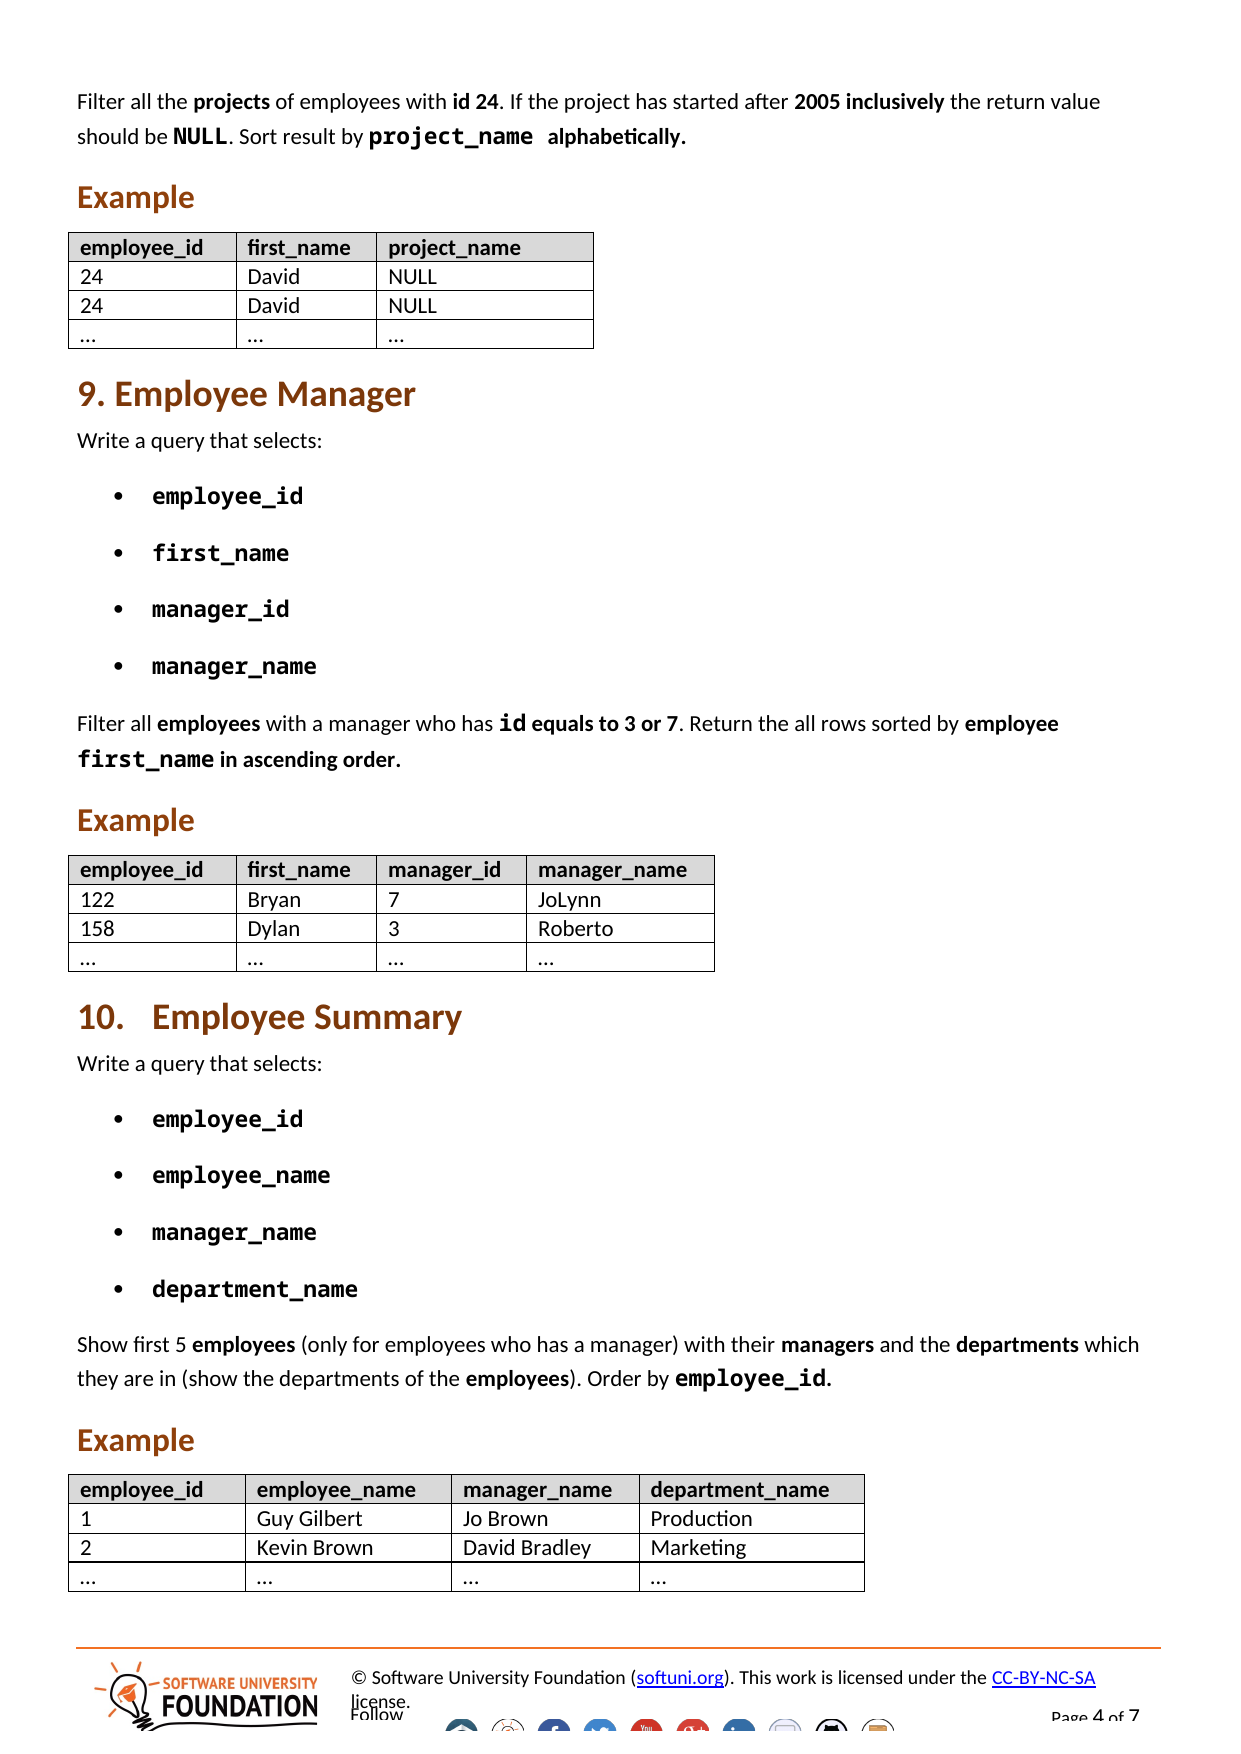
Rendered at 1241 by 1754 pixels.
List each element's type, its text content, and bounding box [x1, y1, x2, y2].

picture [93, 1661, 318, 1731]
table_header employee_id [69, 856, 236, 884]
table_cell … [640, 1563, 864, 1591]
picture [722, 1719, 756, 1731]
subtitle Employee Summary [77, 993, 1163, 1038]
picture [445, 1719, 478, 1731]
list employee_id [114, 480, 1163, 511]
table_cell Kevin Brown [246, 1534, 451, 1561]
table_cell … [377, 320, 593, 348]
list employee_id [114, 1103, 1163, 1134]
table_cell Jo Brown [452, 1504, 639, 1532]
text Filter all employees with a manager who has id equals to 3 or 7. Return the all rows sorted by employee first_name in ascending order. [77, 707, 1163, 774]
picture [491, 1719, 524, 1731]
list manager_name [114, 1216, 1163, 1247]
picture [768, 1719, 802, 1731]
table_header manager_name [452, 1475, 639, 1503]
table_cell 158 [69, 914, 236, 942]
table_cell 122 [69, 885, 236, 913]
text Write a query that selects: [77, 427, 1163, 455]
table_cell 24 [69, 262, 236, 290]
table_cell Bryan [237, 885, 376, 913]
picture [583, 1719, 617, 1731]
table_cell … [69, 943, 236, 971]
table_cell NULL [377, 262, 593, 290]
table_cell Production [640, 1504, 864, 1532]
table_cell 24 [69, 291, 236, 319]
picture [815, 1719, 848, 1731]
table_cell … [237, 320, 376, 348]
table_header employee_id [69, 233, 236, 261]
list manager_id [114, 593, 1163, 624]
table_cell Roberto [527, 914, 714, 942]
table_cell … [452, 1563, 639, 1591]
table_cell … [69, 1563, 245, 1591]
text Write a query that selects: [77, 1049, 1163, 1078]
list department_name [114, 1273, 1163, 1304]
picture [676, 1719, 709, 1731]
table_cell … [69, 320, 236, 348]
list employee_name [114, 1159, 1163, 1191]
picture [537, 1719, 571, 1731]
table_header employee_name [246, 1475, 451, 1503]
table_cell David Bradley [452, 1534, 639, 1561]
subtitle Example [77, 177, 1163, 217]
subtitle Employee Manager [77, 370, 1163, 416]
subtitle Example [77, 799, 1163, 840]
table_header employee_id [69, 1475, 245, 1503]
table_cell 2 [69, 1534, 245, 1561]
table_header project_name [377, 233, 593, 261]
table_cell JoLynn [527, 885, 714, 913]
table_cell 7 [377, 885, 526, 913]
table_cell … [377, 943, 526, 971]
table_cell David [237, 262, 376, 290]
list first_name [114, 536, 1163, 568]
table_header manager_name [527, 856, 714, 884]
table_cell David [237, 291, 376, 319]
subtitle Example [77, 1419, 1163, 1460]
table_cell … [527, 943, 714, 971]
table_header department_name [640, 1475, 864, 1503]
table_cell 1 [69, 1504, 245, 1532]
table_header first_name [237, 856, 376, 884]
table_cell … [237, 943, 376, 971]
table_cell 3 [377, 914, 526, 942]
table_cell … [246, 1563, 451, 1591]
picture [861, 1719, 894, 1731]
table_header first_name [237, 233, 376, 261]
table_cell Guy Gilbert [246, 1504, 451, 1532]
text Filter all the projects of employees with id 24. If the project has started after 2005 inclusively the return value should be NULL. Sort result by project_name alphabetically. [77, 87, 1163, 151]
table_cell Dylan [237, 914, 376, 942]
table_header manager_id [377, 856, 526, 884]
list manager_name [114, 650, 1163, 681]
table_cell Marketing [640, 1534, 864, 1561]
table_cell NULL [377, 291, 593, 319]
picture [630, 1719, 663, 1731]
text Show first 5 employees (only for employees who has a manager) with their managers and the departments which they are in (show the departments of the employees). Order by employee_id. [77, 1330, 1163, 1394]
